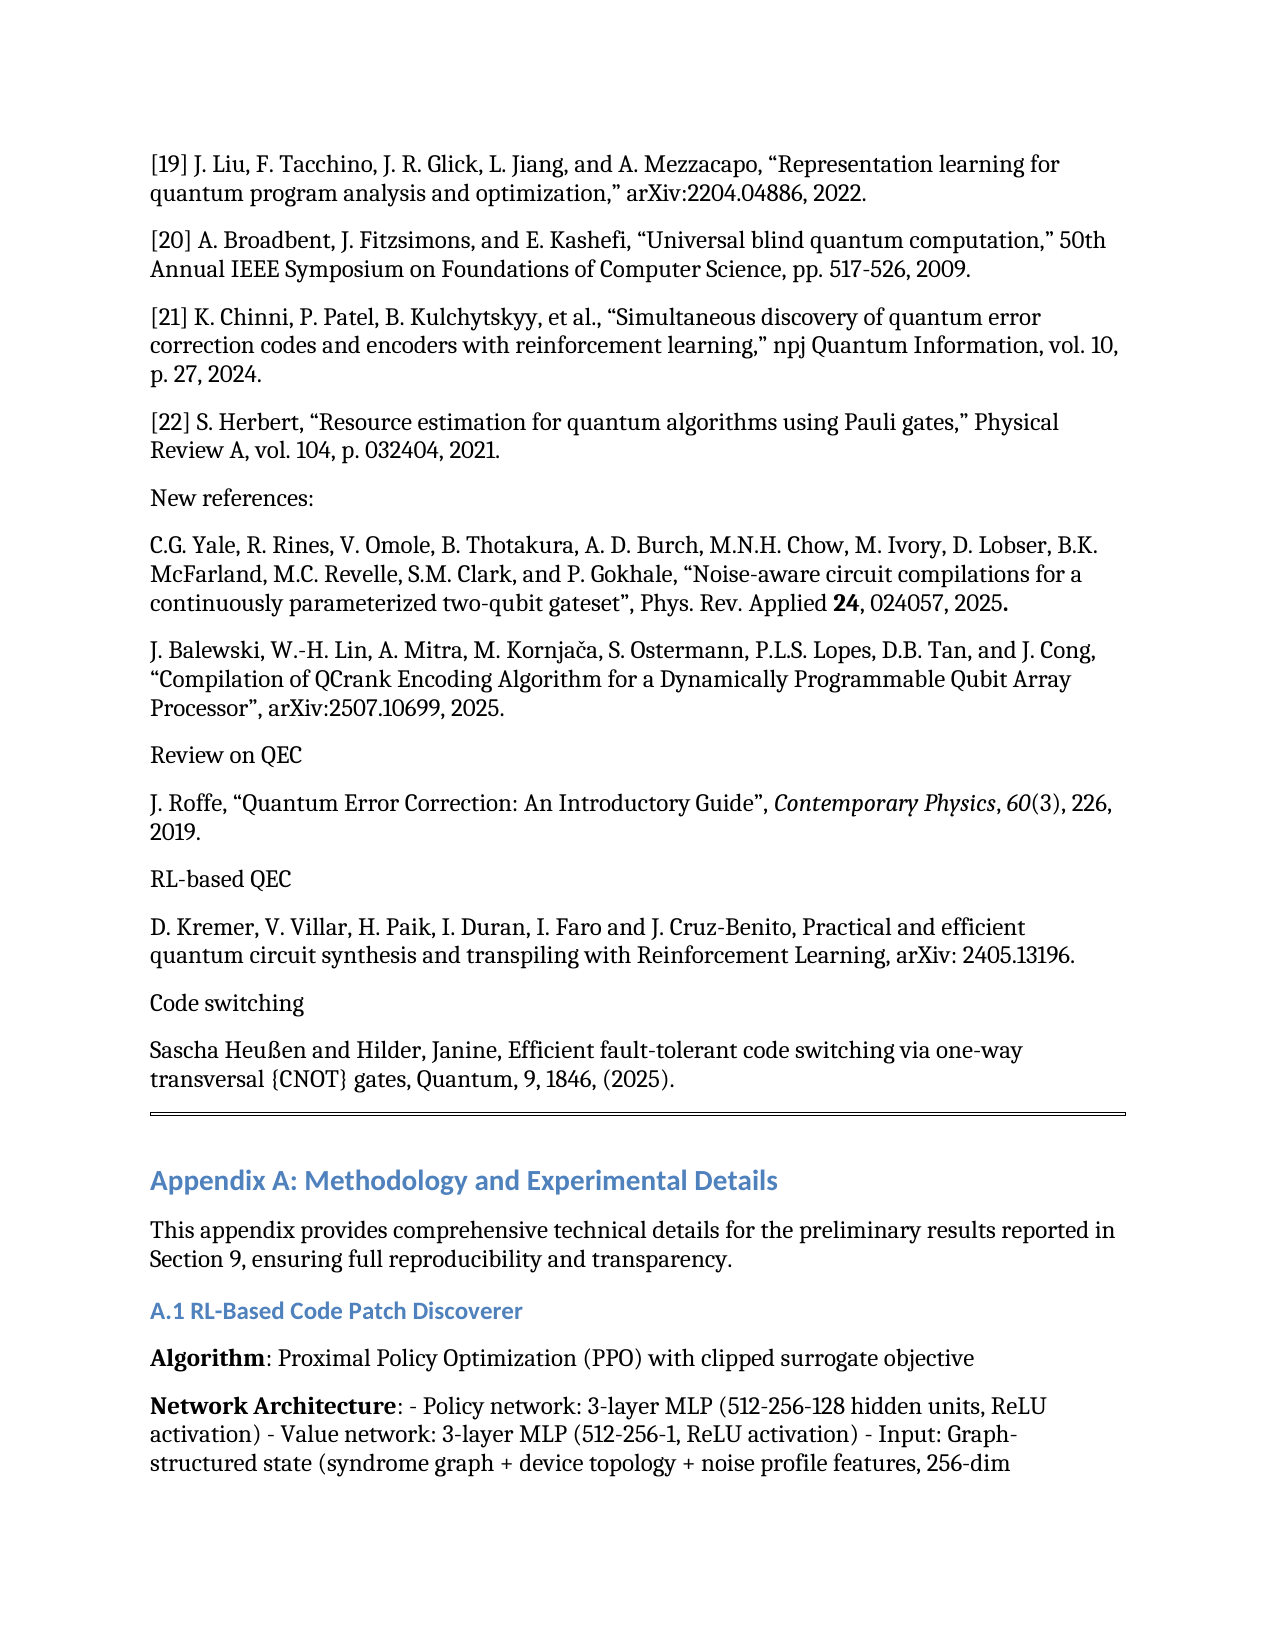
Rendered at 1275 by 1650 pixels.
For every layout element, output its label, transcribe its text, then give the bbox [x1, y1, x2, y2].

text Code switching [150, 989, 1125, 1017]
text [21] K. Chinni, P. Patel, B. Kulchytskyy, et al., “Simultaneous discovery of quantum error correction codes and encoders with reinforcement learning,” npj Quantum Information, vol. 10, p. 27, 2024. [150, 302, 1125, 389]
text [22] S. Herbert, “Resource estimation for quantum algorithms using Pauli gates,” Physical Review A, vol. 104, p. 032404, 2021. [150, 407, 1125, 465]
text Review on QEC [150, 741, 1125, 770]
text Sascha Heußen and Hilder, Janine, Efficient fault-tolerant code switching via one-way transversal {CNOT} gates, Quantum, 9, 1846, (2025). [150, 1036, 1125, 1094]
text RL-based QEC [150, 865, 1125, 894]
text [19] J. Liu, F. Tacchino, J. R. Glick, L. Jiang, and A. Mezzacapo, “Representation learning for quantum program analysis and optimization,” arXiv:2204.04886, 2022. [150, 150, 1125, 207]
text New references: [150, 484, 1125, 512]
text This appendix provides comprehensive technical details for the preliminary results reported in Section 9, ensuring full reproducibility and transparency. [150, 1216, 1125, 1274]
text [20] A. Broadbent, J. Fitzsimons, and E. Kashefi, “Universal blind quantum computation,” 50th Annual IEEE Symposium on Foundations of Computer Science, pp. 517-526, 2009. [150, 226, 1125, 284]
subtitle A.1 RL-Based Code Patch Discoverer [150, 1295, 1125, 1325]
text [150, 1392, 1125, 1478]
text D. Kremer, V. Villar, H. Paik, I. Duran, I. Faro and J. Cruz-Benito, Practical and efficient quantum circuit synthesis and transpiling with Reinforcement Learning, arXiv: 2405.13196. [150, 912, 1125, 970]
text Algorithm: Proximal Policy Optimization (PPO) with clipped surrogate objective [150, 1344, 1125, 1373]
text J. Balewski, W.-H. Lin, A. Mitra, M. Kornjača, S. Ostermann, P.L.S. Lopes, D.B. Tan, and J. Cong, “Compilation of QCrank Encoding Algorithm for a Dynamically Programmable Qubit Array Processor”, arXiv:2507.10699, 2025. [150, 636, 1125, 722]
text J. Roffe, “Quantum Error Correction: An Introductory Guide”, Contemporary Physics, 60(3), 226, 2019. [150, 789, 1125, 846]
text C.G. Yale, R. Rines, V. Omole, B. Thotakura, A. D. Burch, M.N.H. Chow, M. Ivory, D. Lobser, B.K. McFarland, M.C. Revelle, S.M. Clark, and P. Gokhale, “Noise-aware circuit compilations for a continuously parameterized two-qubit gateset”, Phys. Rev. Applied 24, 024057, 2025. [150, 531, 1125, 617]
subtitle Appendix A: Methodology and Experimental Details [150, 1162, 1125, 1198]
